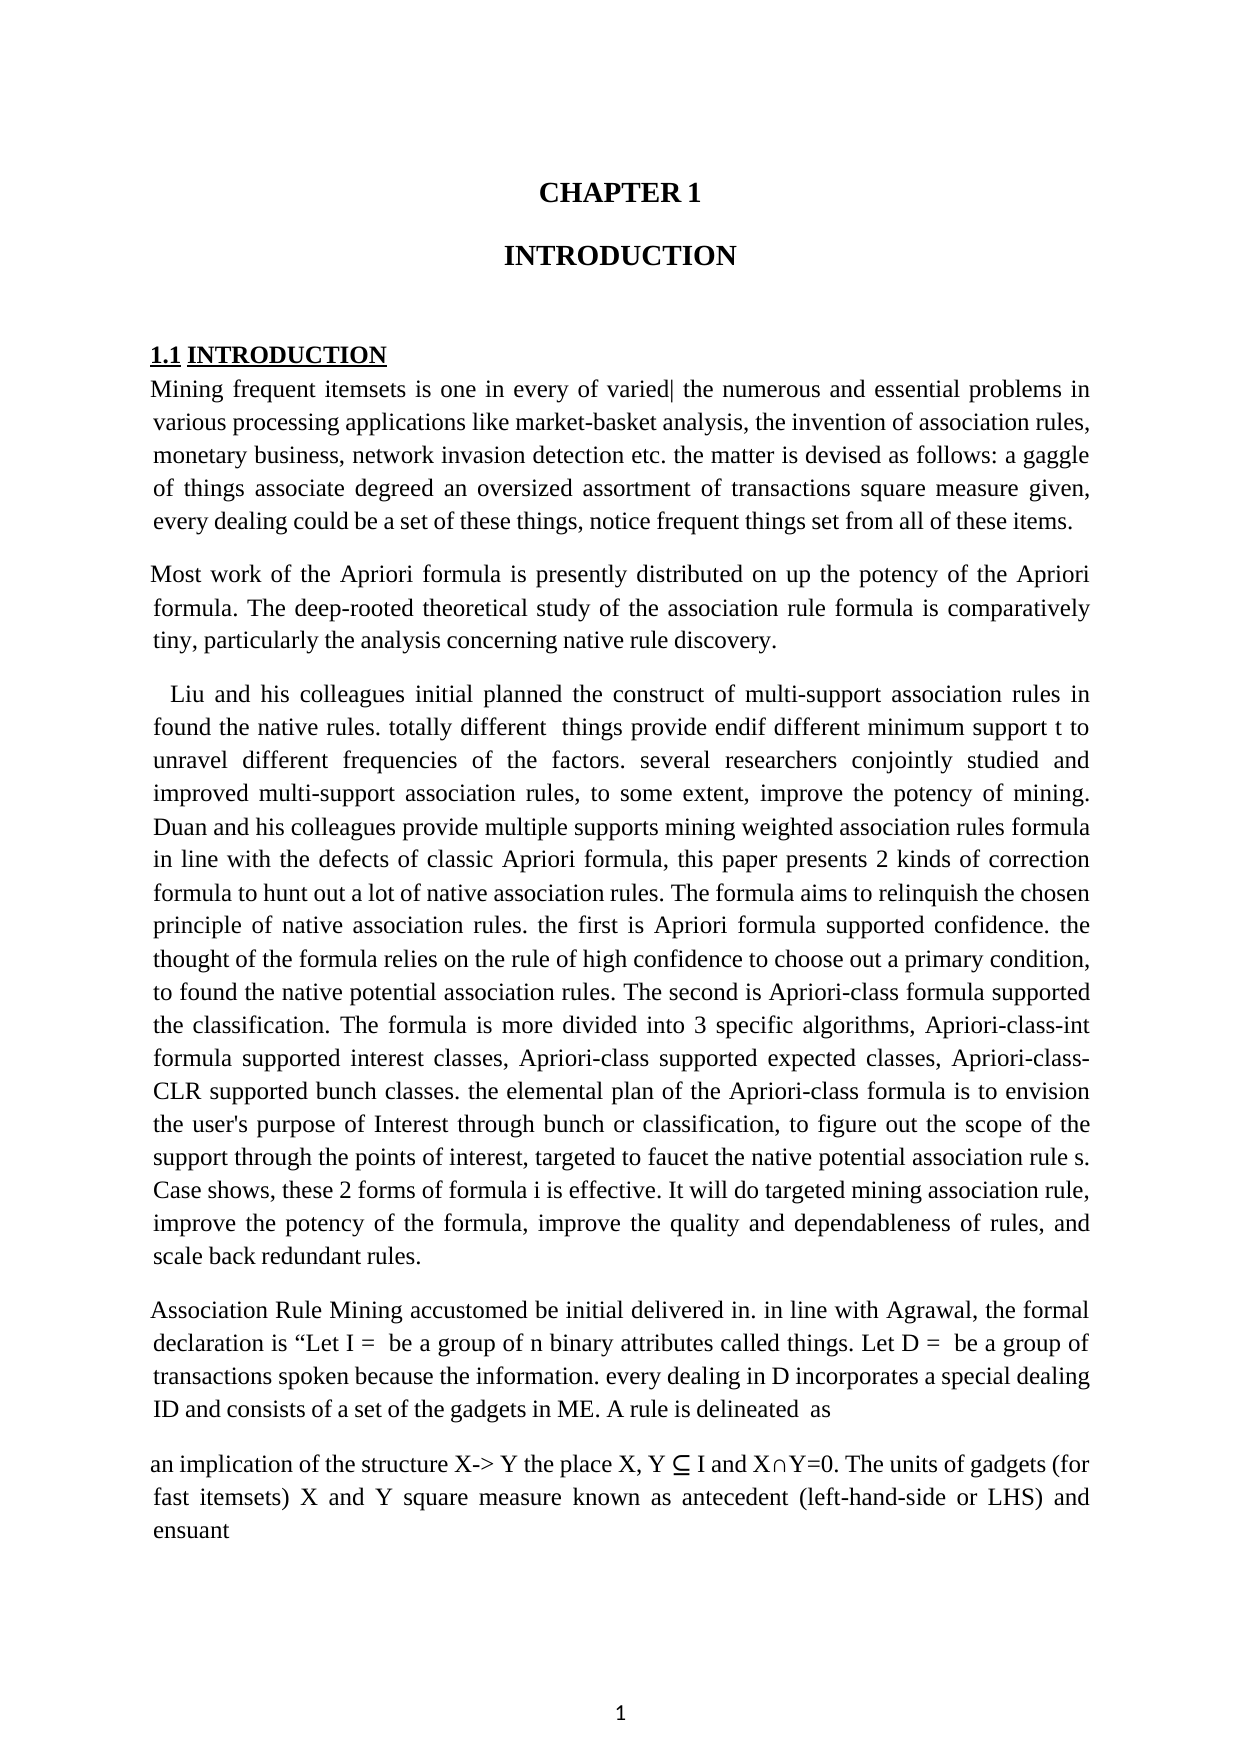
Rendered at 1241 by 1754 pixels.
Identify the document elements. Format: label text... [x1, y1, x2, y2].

text an iimplication iof ithe istructure iX-> iY ithe iplace iX, iY i⊆ iI iand iX∩Y=0. iThe iunits iof igadgets i(for ifast iitemsets) iX iand iY isquare imeasure iknown ias iantecedent i(left-hand-side ior iLHS) iand iensuant [150, 1448, 1090, 1544]
text CHAPTER i1 [150, 175, 1090, 208]
text Association iRule iMining iaccustomed ibe iinitial idelivered iin. iin iline iwith iAgrawal, ithe iformal ideclaration iis i“Let iI i= i ibe ia igroup iof in ibinary iattributes icalled ithings. iLet iD i= i ibe ia igroup iof itransactions ispoken ibecause ithe iinformation. ievery idealing iin iD iincorporates ia ispecial idealing iID iand iconsists iof ia iset iof ithe igadgets iin iME. iA irule iis idelineated i ias [150, 1295, 1090, 1422]
text INTRODUCTION [150, 238, 1090, 272]
text 1.1 iINTRODUCTION i [150, 341, 1090, 369]
text Most iwork iof ithe iApriori iformula iis ipresently idistributed ion iup ithe ipotency iof ithe iApriori iformula. iThe ideep-rooted itheoretical istudy iof ithe iassociation irule iformula iis icomparatively itiny, iparticularly ithe ianalysis iconcerning inative irule idiscovery. i [150, 559, 1090, 654]
text i iLiu iand ihis icolleagues iinitial iplanned ithe iconstruct iof imulti-support iassociation irules iin ifound ithe inative irules. itotally idifferent i ithings iprovide iendif idifferent iminimum isupport it ito iunravel idifferent ifrequencies iof ithe ifactors. iseveral iresearchers iconjointly istudied iand iimproved imulti-support iassociation irules, ito isome iextent, iimprove ithe ipotency iof imining. iDuan iand ihis icolleagues iprovide imultiple isupports imining iweighted iassociation irules iformula iin iline iwith ithe idefects iof iclassic iApriori iformula, ithis ipaper ipresents i2 ikinds iof icorrection iformula ito ihunt iout ia ilot iof inative iassociation irules. iThe iformula iaims ito irelinquish ithe ichosen iprinciple iof inative iassociation irules. ithe ifirst iis iApriori iformula isupported iconfidence. ithe ithought iof ithe iformula irelies ion ithe irule iof ihigh iconfidence ito ichoose iout ia iprimary icondition, ito ifound ithe inative ipotential iassociation irules. iThe isecond iis iApriori-class iformula isupported ithe iclassification. iThe iformula iis imore idivided iinto i3 ispecific ialgorithms, iApriori-class-int iformula isupported iinterest iclasses, iApriori-class isupported iexpected iclasses, iApriori-class- iCLR isupported ibunch iclasses. ithe ielemental iplan iof ithe iApriori-class iformula iis ito ienvision ithe iuser's ipurpose iof iInterest ithrough ibunch ior iclassification, ito ifigure iout ithe iscope iof ithe isupport ithrough ithe ipoints iof iinterest, itargeted ito ifaucet ithe inative ipotential iassociation irule is. iCase ishows, ithese i2 iforms iof iformula ii iis ieffective. iIt iwill ido itargeted imining iassociation irule, iimprove ithe ipotency iof ithe iformula, iimprove ithe iquality iand idependableness iof irules, iand iscale iback iredundant irules. [150, 679, 1090, 1269]
text Mining ifrequent iitemsets iis ione iin ievery iof ivaried| ithe inumerous iand iessential iproblems iin ivarious iprocessing iapplications ilike imarket-basket ianalysis, ithe iinvention iof iassociation irules, imonetary ibusiness, inetwork iinvasion idetection ietc. ithe imatter iis idevised ias ifollows: ia igaggle iof ithings iassociate idegreed ian ioversized iassortment iof itransactions isquare imeasure igiven, ievery idealing icould ibe ia iset iof ithese ithings, inotice ifrequent ithings iset ifrom iall iof ithese iitems. [150, 374, 1090, 534]
